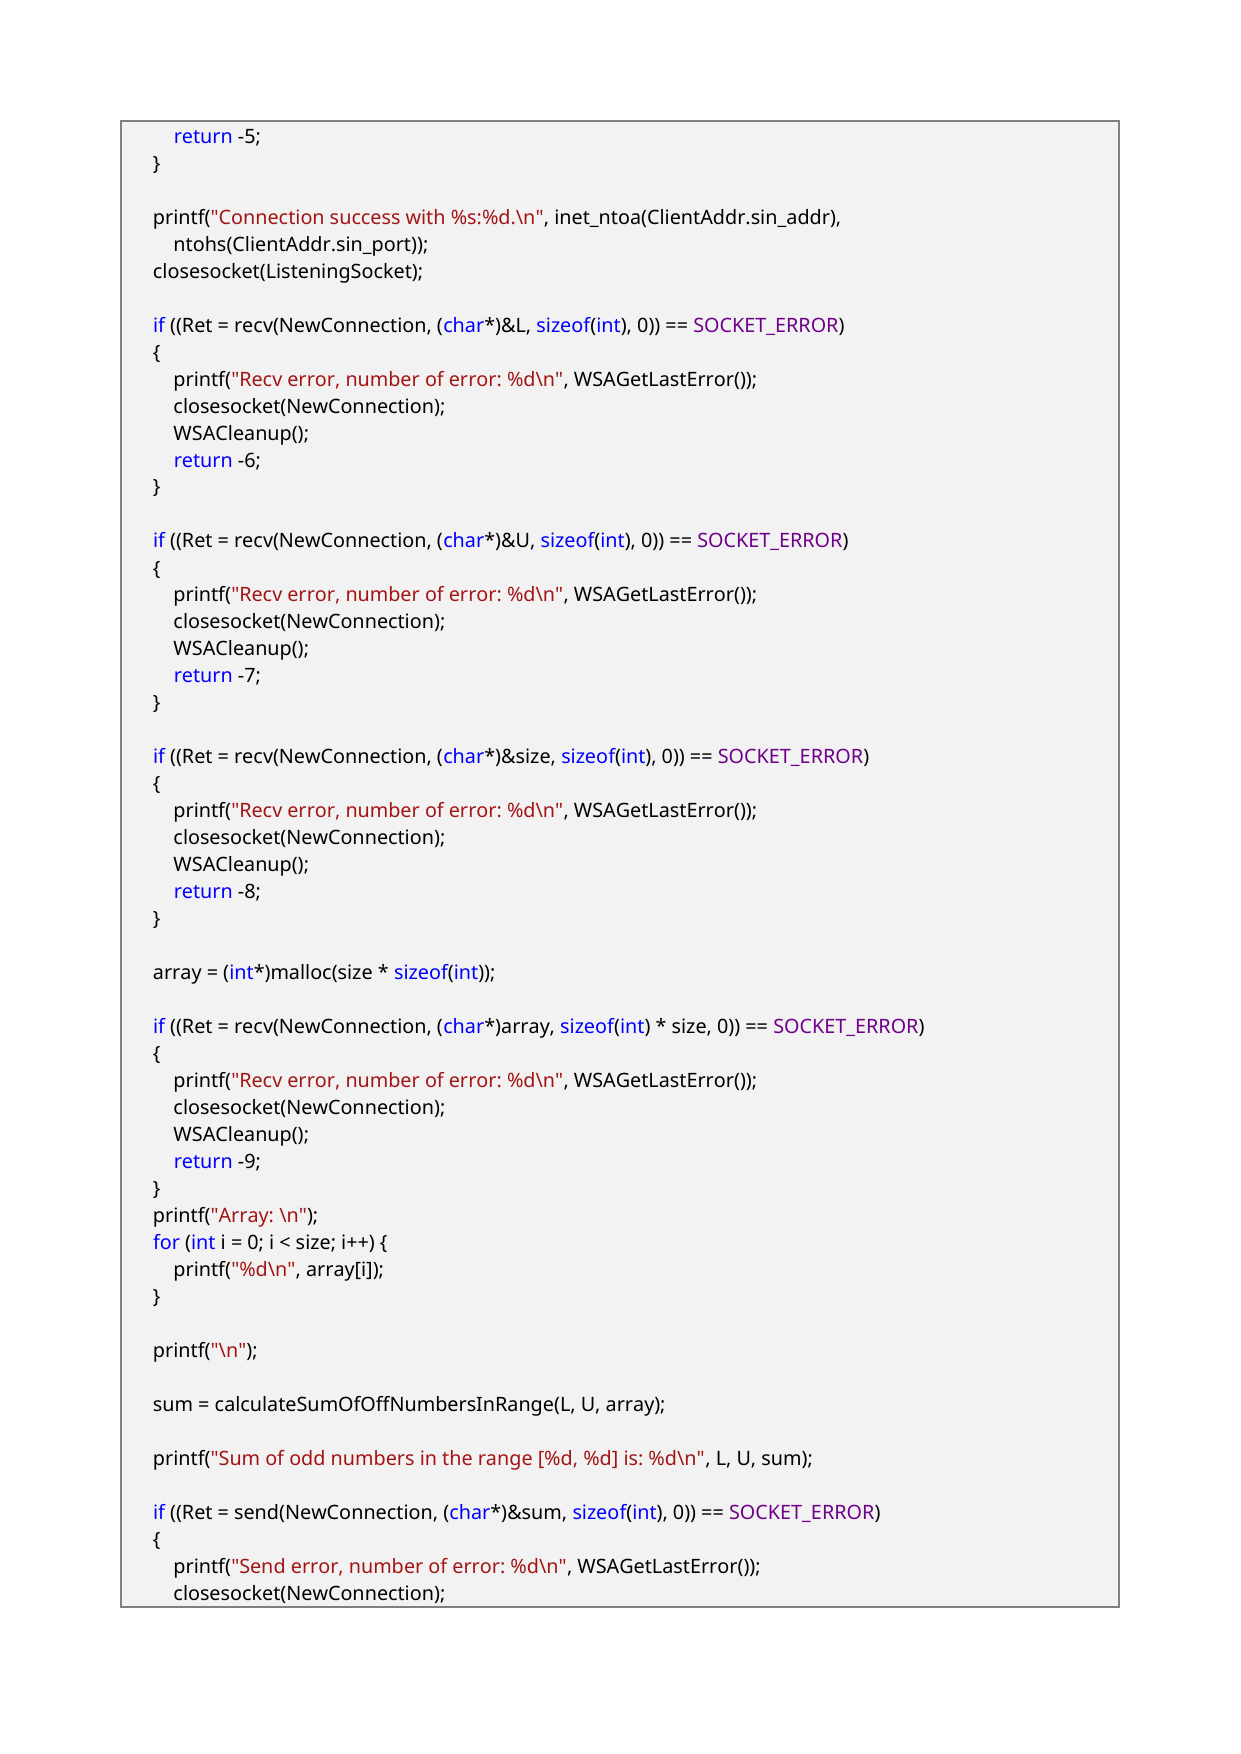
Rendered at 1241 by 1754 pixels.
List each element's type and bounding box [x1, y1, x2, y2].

table_header [122, 122, 1118, 1606]
